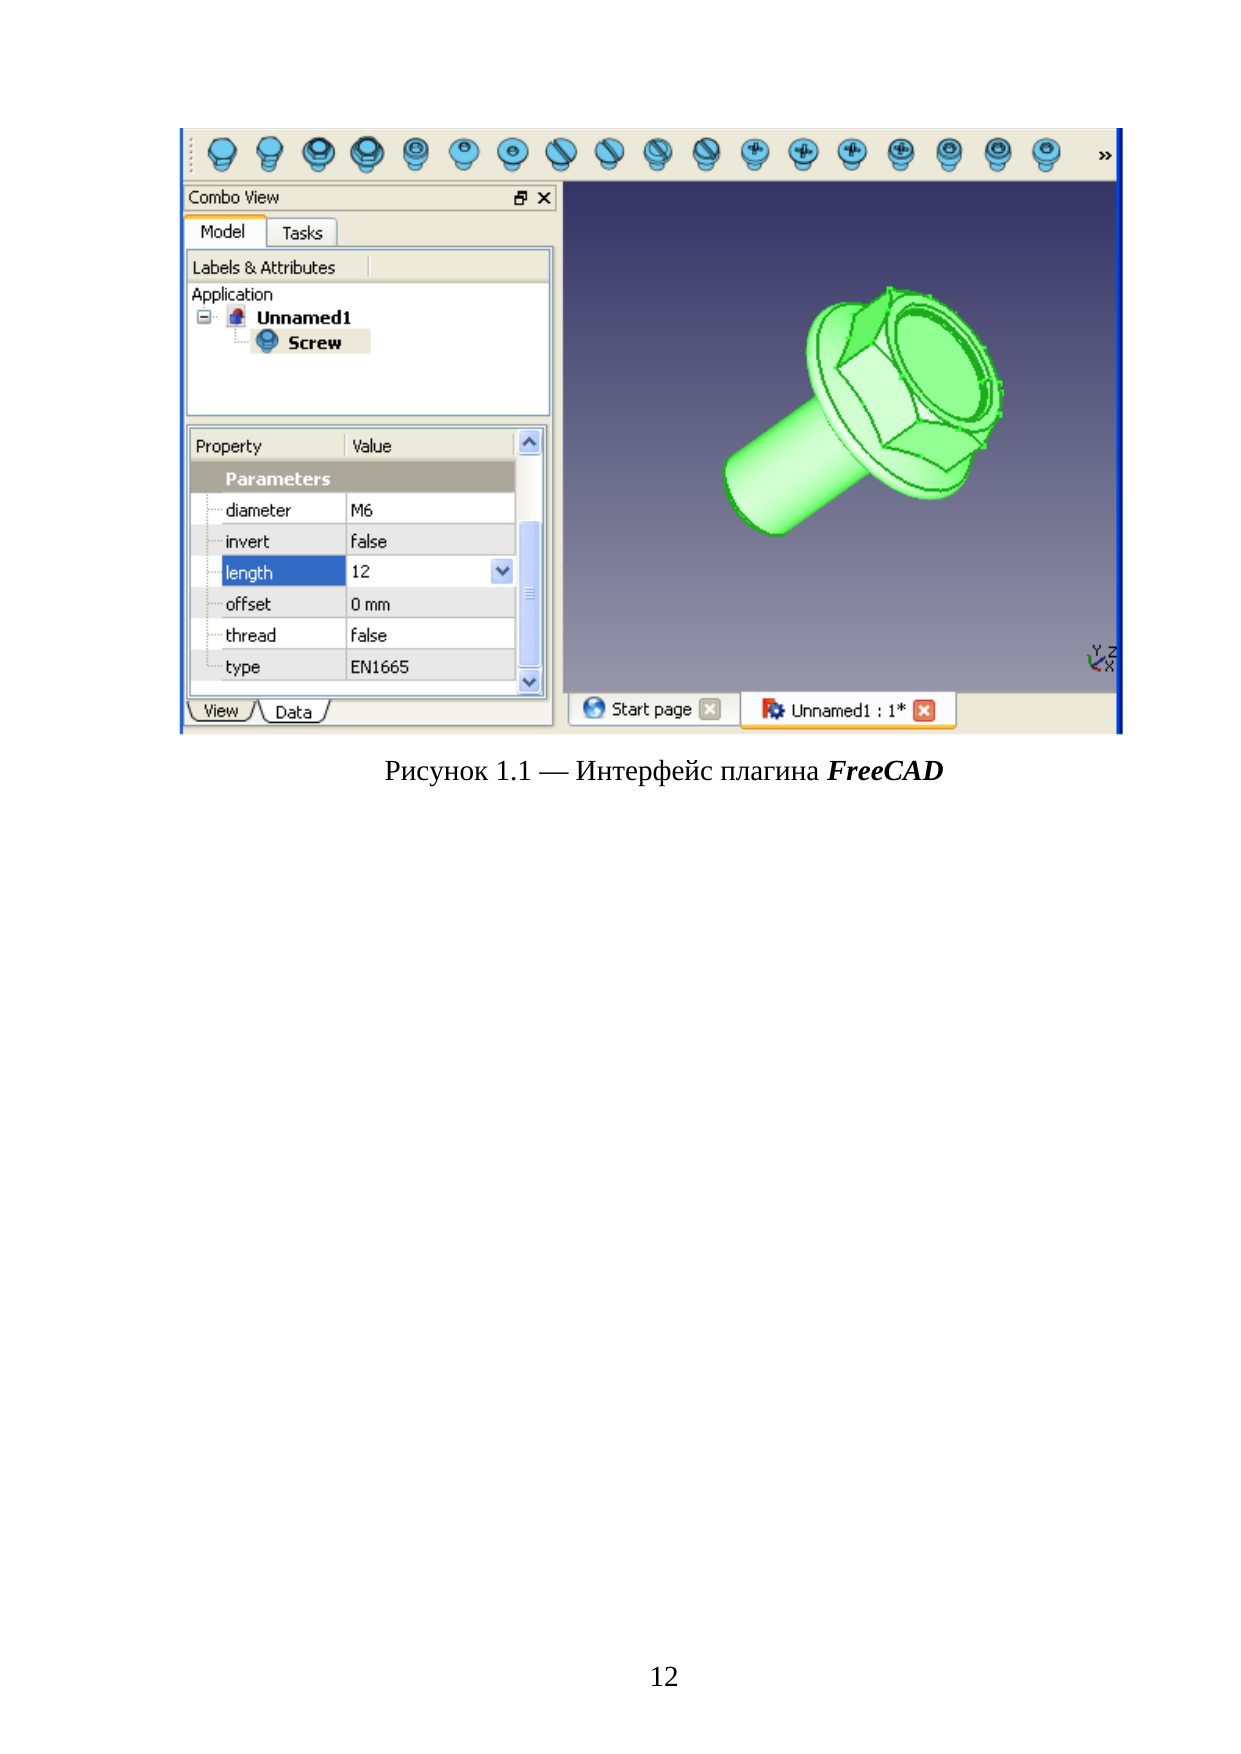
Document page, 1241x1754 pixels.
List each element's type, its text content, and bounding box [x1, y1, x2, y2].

picture [177, 128, 1123, 736]
text Рисунок 1.1 — Интерфейс плагина FreeCAD [177, 753, 1151, 786]
